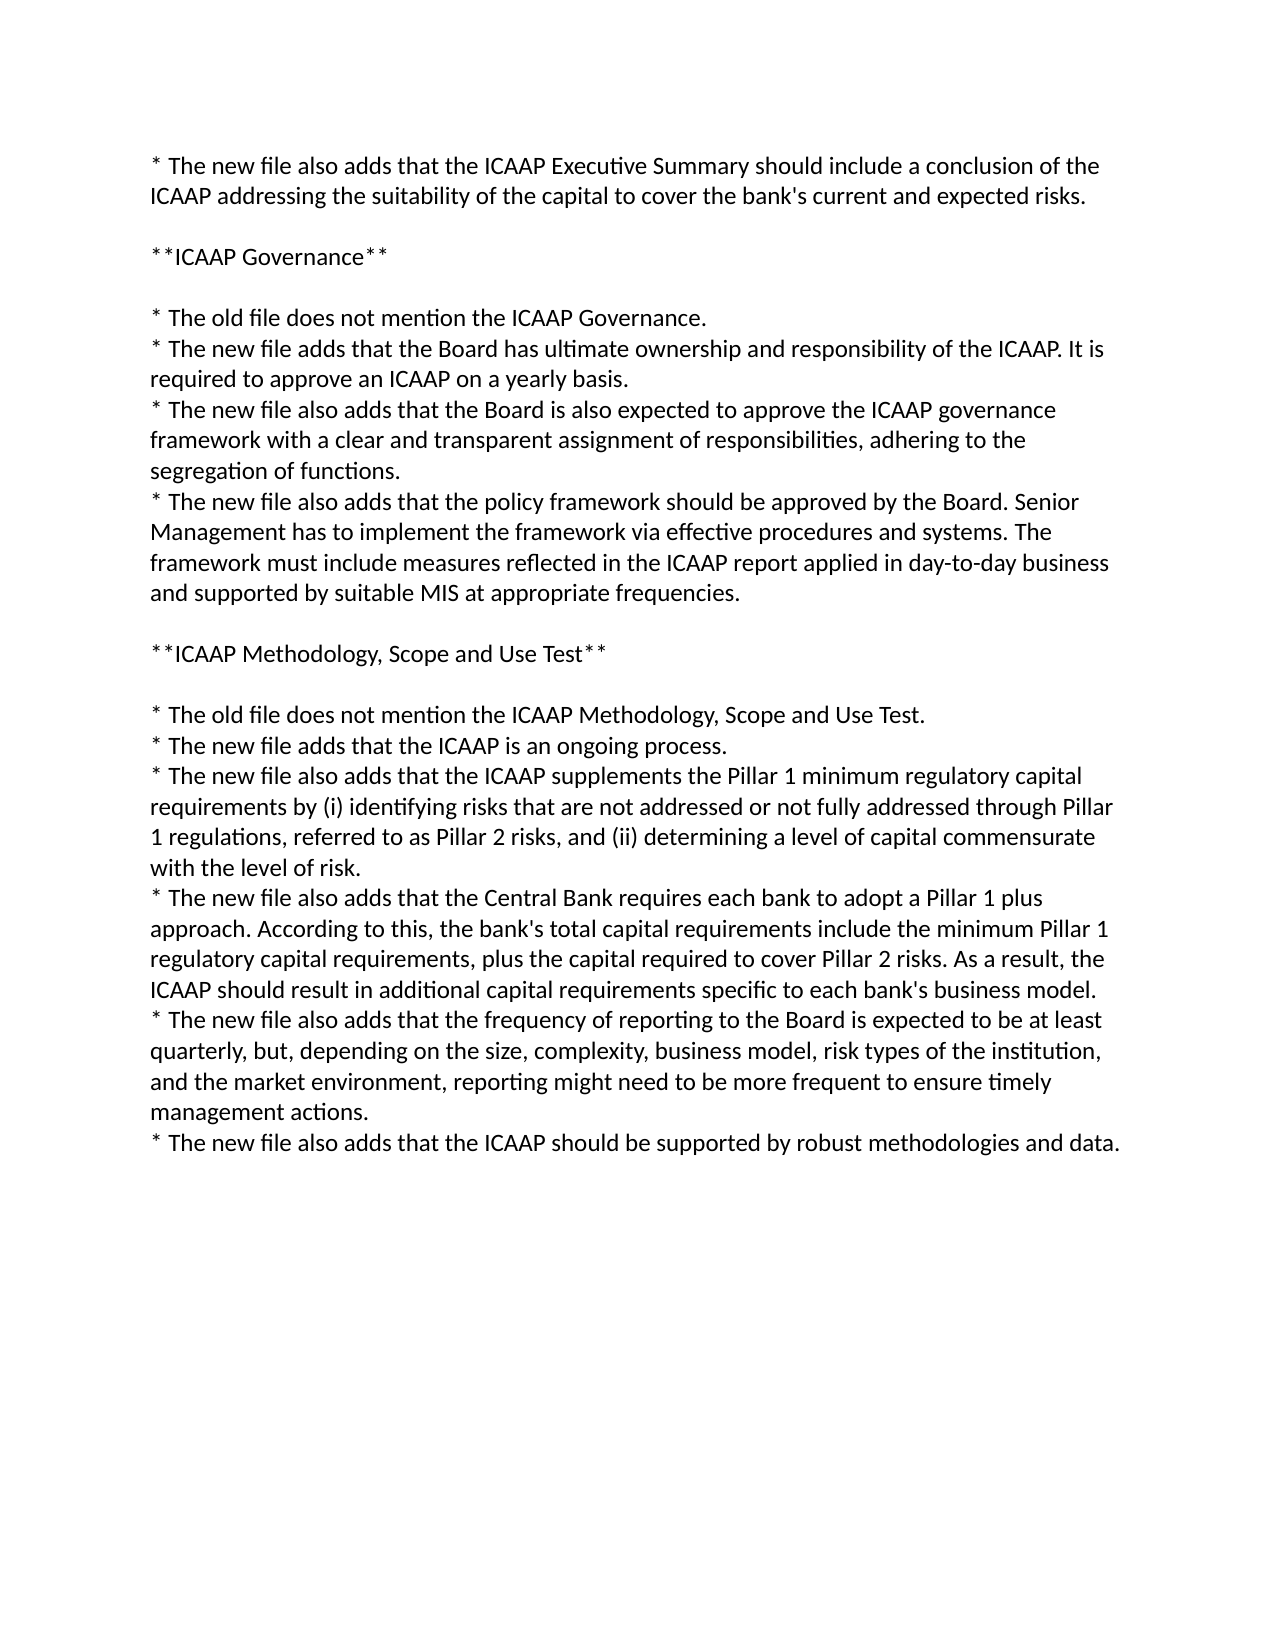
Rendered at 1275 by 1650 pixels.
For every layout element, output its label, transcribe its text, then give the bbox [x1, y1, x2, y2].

text * The new file also adds that the Board is also expected to approve the ICAAP governance framework with a clear and transparent assignment of responsibilities, adhering to the segregation of functions. [150, 394, 1125, 486]
text * The new file adds that the ICAAP is an ongoing process. [150, 730, 1125, 760]
text * The old file does not mention the ICAAP Methodology, Scope and Use Test. [150, 699, 1125, 730]
text * The new file also adds that the Central Bank requires each bank to adopt a Pillar 1 plus approach. According to this, the bank's total capital requirements include the minimum Pillar 1 regulatory capital requirements, plus the capital required to cover Pillar 2 risks. As a result, the ICAAP should result in additional capital requirements specific to each bank's business model. [150, 882, 1125, 1004]
text **ICAAP Methodology, Scope and Use Test** [150, 638, 1125, 669]
text * The new file also adds that the frequency of reporting to the Board is expected to be at least quarterly, but, depending on the size, complexity, business model, risk types of the institution, and the market environment, reporting might need to be more frequent to ensure timely management actions. [150, 1004, 1125, 1127]
text * The new file also adds that the ICAAP Executive Summary should include a conclusion of the ICAAP addressing the suitability of the capital to cover the bank's current and expected risks. [150, 150, 1125, 211]
text * The new file also adds that the ICAAP supplements the Pillar 1 minimum regulatory capital requirements by (i) identifying risks that are not addressed or not fully addressed through Pillar 1 regulations, referred to as Pillar 2 risks, and (ii) determining a level of capital commensurate with the level of risk. [150, 760, 1125, 882]
text * The new file also adds that the ICAAP should be supported by robust methodologies and data. [150, 1127, 1125, 1157]
text **ICAAP Governance** [150, 242, 1125, 272]
text * The new file adds that the Board has ultimate ownership and responsibility of the ICAAP. It is required to approve an ICAAP on a yearly basis. [150, 333, 1125, 394]
text * The old file does not mention the ICAAP Governance. [150, 303, 1125, 333]
text * The new file also adds that the policy framework should be approved by the Board. Senior Management has to implement the framework via effective procedures and systems. The framework must include measures reflected in the ICAAP report applied in day-to-day business and supported by suitable MIS at appropriate frequencies. [150, 486, 1125, 608]
